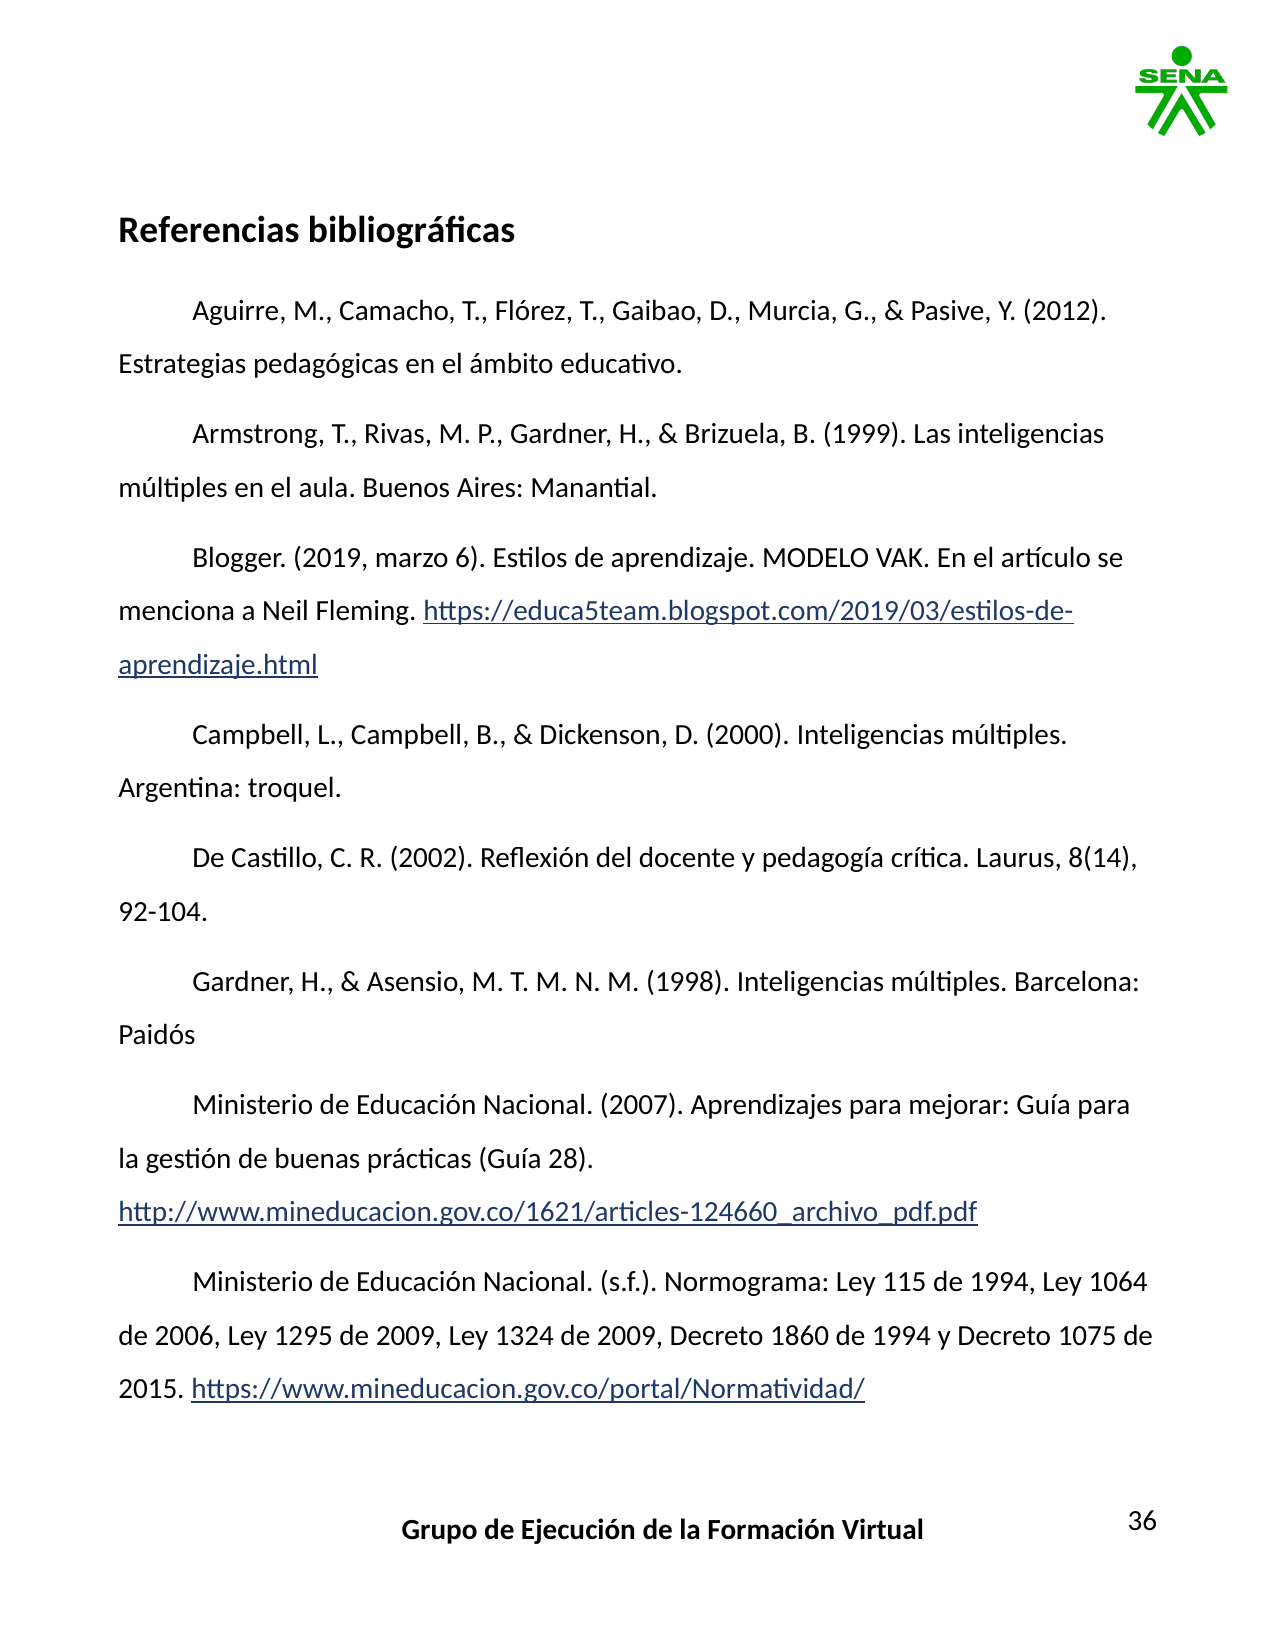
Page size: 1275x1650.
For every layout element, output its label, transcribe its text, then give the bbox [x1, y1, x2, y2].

text Blogger. (2019, marzo 6). Estilos de aprendizaje. MODELO VAK. En el artículo se menciona a Neil Fleming. https://educa5team.blogspot.com/2019/03/estilos-de-aprendizaje.html [118, 539, 1157, 681]
picture [1135, 46, 1228, 136]
text De Castillo, C. R. (2002). Reflexión del docente y pedagogía crítica. Laurus, 8(14), 92-104. [118, 839, 1157, 928]
text Ministerio de Educación Nacional. (2007). Aprendizajes para mejorar: Guía para la gestión de buenas prácticas (Guía 28). http://www.mineducacion.gov.co/1621/articles-124660_archivo_pdf.pdf [118, 1086, 1157, 1229]
text Campbell, L., Campbell, B., & Dickenson, D. (2000). Inteligencias múltiples. Argentina: troquel. [118, 716, 1157, 805]
text Aguirre, M., Camacho, T., Flórez, T., Gaibao, D., Murcia, G., & Pasive, Y. (2012). Estrategias pedagógicas en el ámbito educativo. [118, 292, 1157, 381]
text Referencias bibliográficas [118, 206, 1157, 252]
text Armstrong, T., Rivas, M. P., Gardner, H., & Brizuela, B. (1999). Las inteligencias múltiples en el aula. Buenos Aires: Manantial. [118, 415, 1157, 504]
text Gardner, H., & Asensio, M. T. M. N. M. (1998). Inteligencias múltiples. Barcelona: Paidós [118, 963, 1157, 1052]
text Ministerio de Educación Nacional. (s.f.). Normograma: Ley 115 de 1994, Ley 1064 de 2006, Ley 1295 de 2009, Ley 1324 de 2009, Decreto 1860 de 1994 y Decreto 1075 de 2015. https://www.mineducacion.gov.co/portal/Normatividad/ [118, 1263, 1157, 1406]
